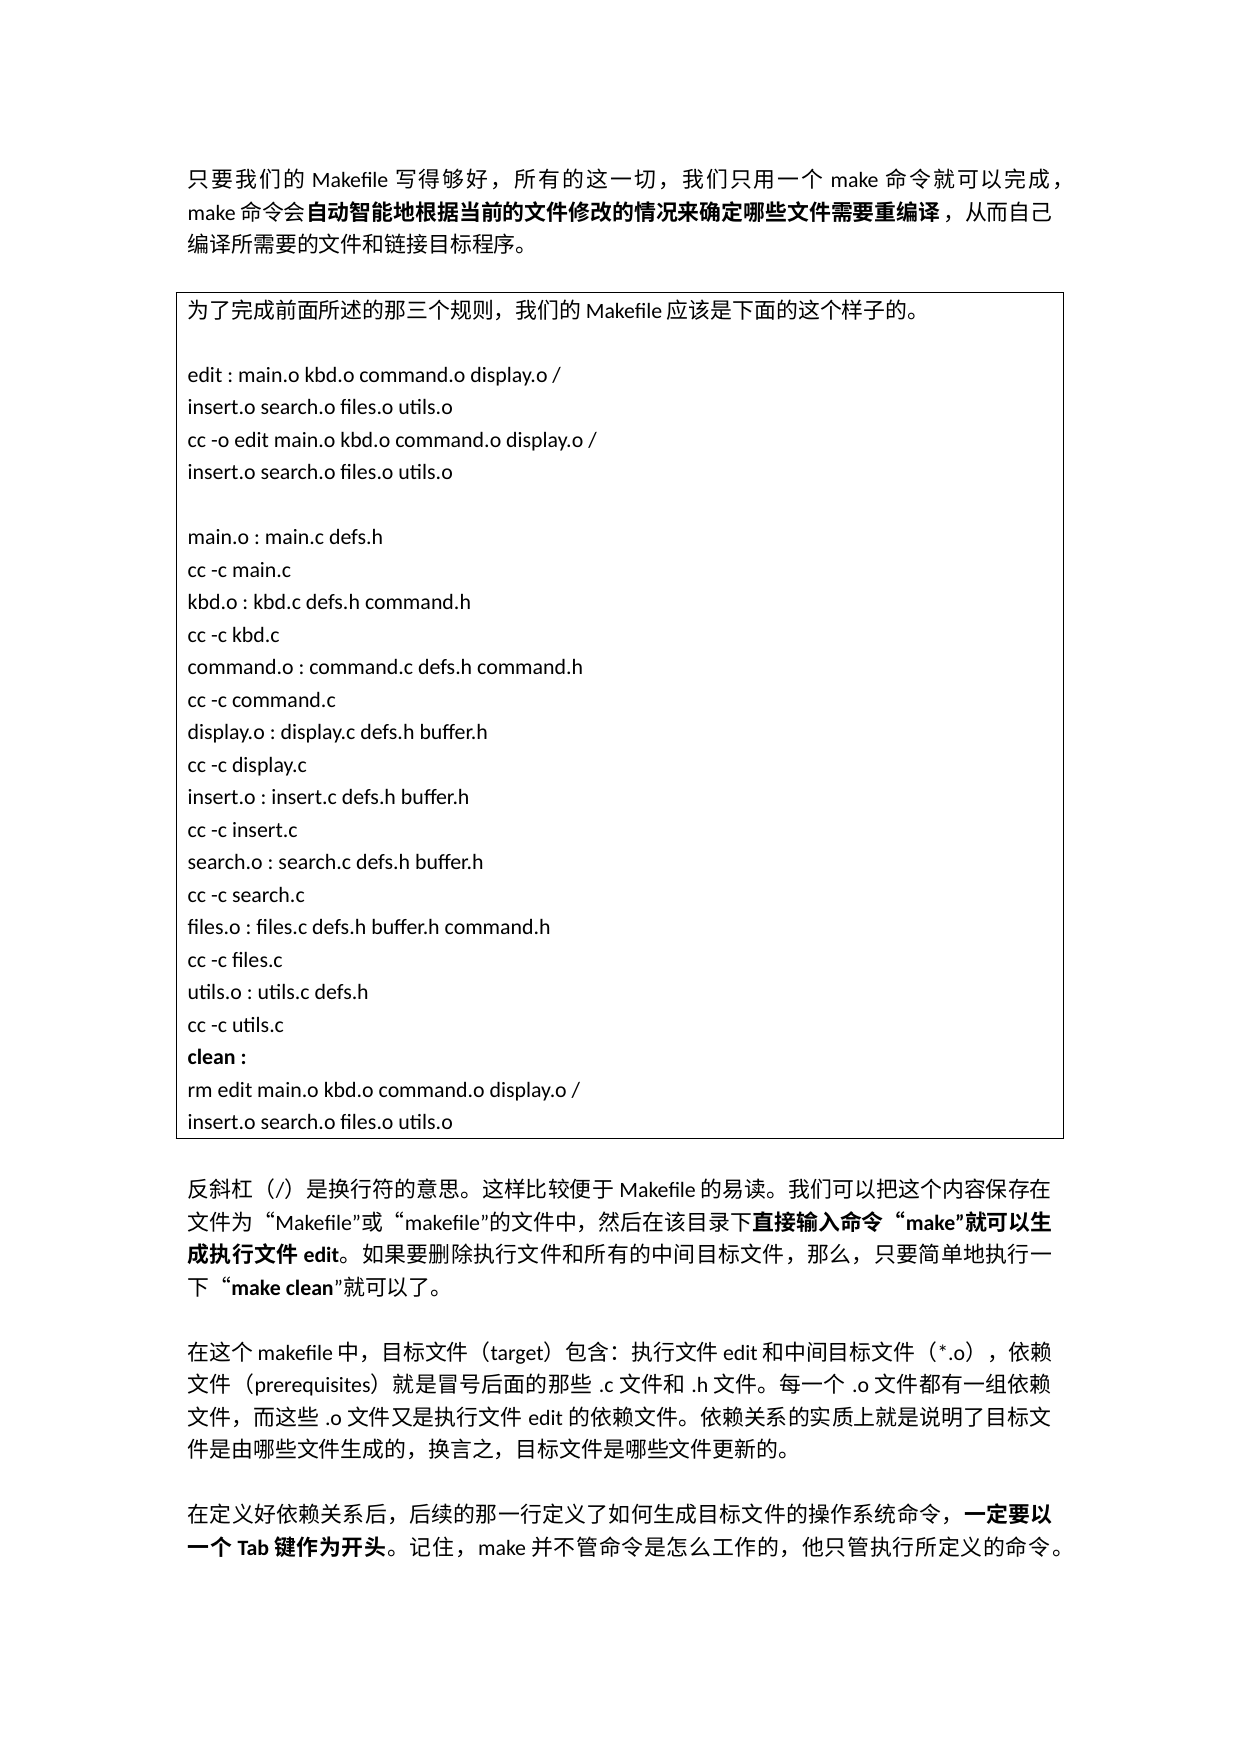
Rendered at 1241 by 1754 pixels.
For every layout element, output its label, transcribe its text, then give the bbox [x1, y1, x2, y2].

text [187, 1497, 1053, 1562]
text 在这个makefile中，目标文件（target）包含：执行文件edit和中间目标文件（*.o），依赖文件（prerequisites）就是冒号后面的那些 .c 文件和 .h文件。每一个 .o 文件都有一组依赖文件，而这些 .o 文件又是执行文件 edit 的依赖文件。依赖关系的实质上就是说明了目标文件是由哪些文件生成的，换言之，目标文件是哪些文件更新的。 [187, 1334, 1053, 1464]
text 反斜杠（/）是换行符的意思。这样比较便于Makefile的易读。我们可以把这个内容保存在文件为“Makefile”或“makefile”的文件中，然后在该目录下直接输入命令“make”就可以生成执行文件edit。如果要删除执行文件和所有的中间目标文件，那么，只要简单地执行一下“make clean”就可以了。 [187, 1172, 1053, 1302]
text 只要我们的Makefile写得够好，所有的这一切，我们只用一个make命令就可以完成，make命令会自动智能地根据当前的文件修改的情况来确定哪些文件需要重编译，从而自己编译所需要的文件和链接目标程序。 [187, 162, 1053, 259]
table_header 为了完成前面所述的那三个规则，我们的Makefile应该是下面的这个样子的。 edit : main.o kbd.o command.o display.o / insert.o search.o files.o utils.o cc -o edit main.o kbd.o command.o display.o / insert.o search.o files.o utils.o main.o : main.c defs.h cc -c main.c kbd.o : kbd.c defs.h command.h cc -c kbd.c command.o : command.c defs.h command.h cc -c command.c display.o : display.c defs.h buffer.h cc -c display.c insert.o : insert.c defs.h buffer.h cc -c insert.c search.o : search.c defs.h buffer.h cc -c search.c files.o : files.c defs.h buffer.h command.h cc -c files.c utils.o : utils.c defs.h cc -c utils.c clean : rm edit main.o kbd.o command.o display.o / insert.o search.o files.o utils.o [177, 293, 1063, 1138]
